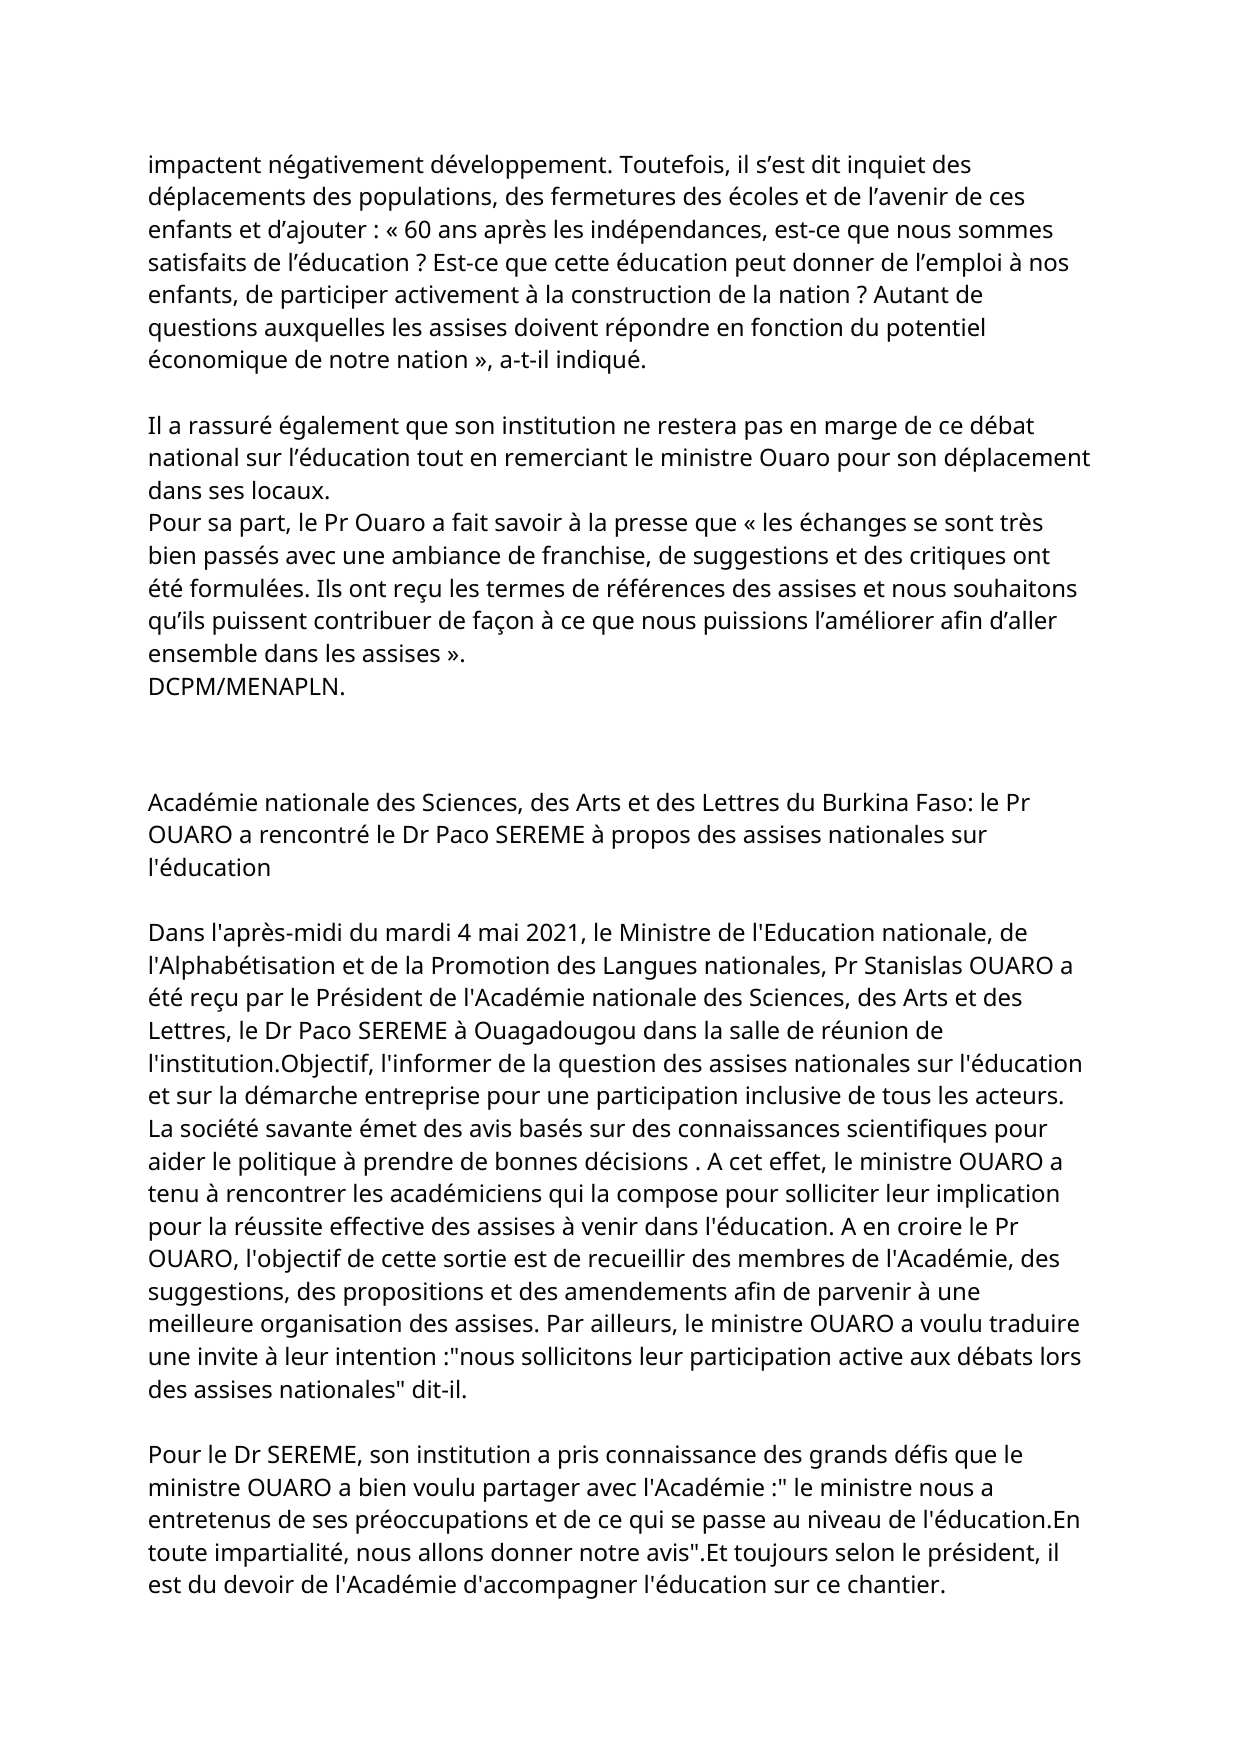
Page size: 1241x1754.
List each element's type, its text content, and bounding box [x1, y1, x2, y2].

text Pour le Dr SEREME, son institution a pris connaissance des grands défis que le ministre OUARO a bien voulu partager avec l'Académie :" le ministre nous a entretenus de ses préoccupations et de ce qui se passe au niveau de l'éducation.En toute impartialité, nous allons donner notre avis".Et toujours selon le président, il est du devoir de l'Académie d'accompagner l'éducation sur ce chantier. [148, 1438, 1093, 1601]
text Il a rassuré également que son institution ne restera pas en marge de ce débat national sur l’éducation tout en remerciant le ministre Ouaro pour son déplacement dans ses locaux. [148, 408, 1093, 506]
text La société savante émet des avis basés sur des connaissances scientifiques pour aider le politique à prendre de bonnes décisions . A cet effet, le ministre OUARO a tenu à rencontrer les académiciens qui la compose pour solliciter leur implication pour la réussite effective des assises à venir dans l'éducation. A en croire le Pr OUARO, l'objectif de cette sortie est de recueillir des membres de l'Académie, des suggestions, des propositions et des amendements afin de parvenir à une meilleure organisation des assises. Par ailleurs, le ministre OUARO a voulu traduire une invite à leur intention :"nous sollicitons leur participation active aux débats lors des assises nationales" dit-il. [148, 1112, 1093, 1405]
text Pour sa part, le Pr Ouaro a fait savoir à la presse que « les échanges se sont très bien passés avec une ambiance de franchise, de suggestions et des critiques ont été formulées. Ils ont reçu les termes de références des assises et nous souhaitons qu’ils puissent contribuer de façon à ce que nous puissions l’améliorer afin d’aller ensemble dans les assises ». [148, 506, 1093, 669]
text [148, 148, 1093, 376]
text Dans l'après-midi du mardi 4 mai 2021, le Ministre de l'Education nationale, de l'Alphabétisation et de la Promotion des Langues nationales, Pr Stanislas OUARO a été reçu par le Président de l'Académie nationale des Sciences, des Arts et des Lettres, le Dr Paco SEREME à Ouagadougou dans la salle de réunion de l'institution.Objectif, l'informer de la question des assises nationales sur l'éducation et sur la démarche entreprise pour une participation inclusive de tous les acteurs. [148, 916, 1093, 1112]
text Académie nationale des Sciences, des Arts et des Lettres du Burkina Faso: le Pr OUARO a rencontré le Dr Paco SEREME à propos des assises nationales sur l'éducation [148, 786, 1093, 883]
text DCPM/MENAPLN. [148, 669, 1093, 702]
